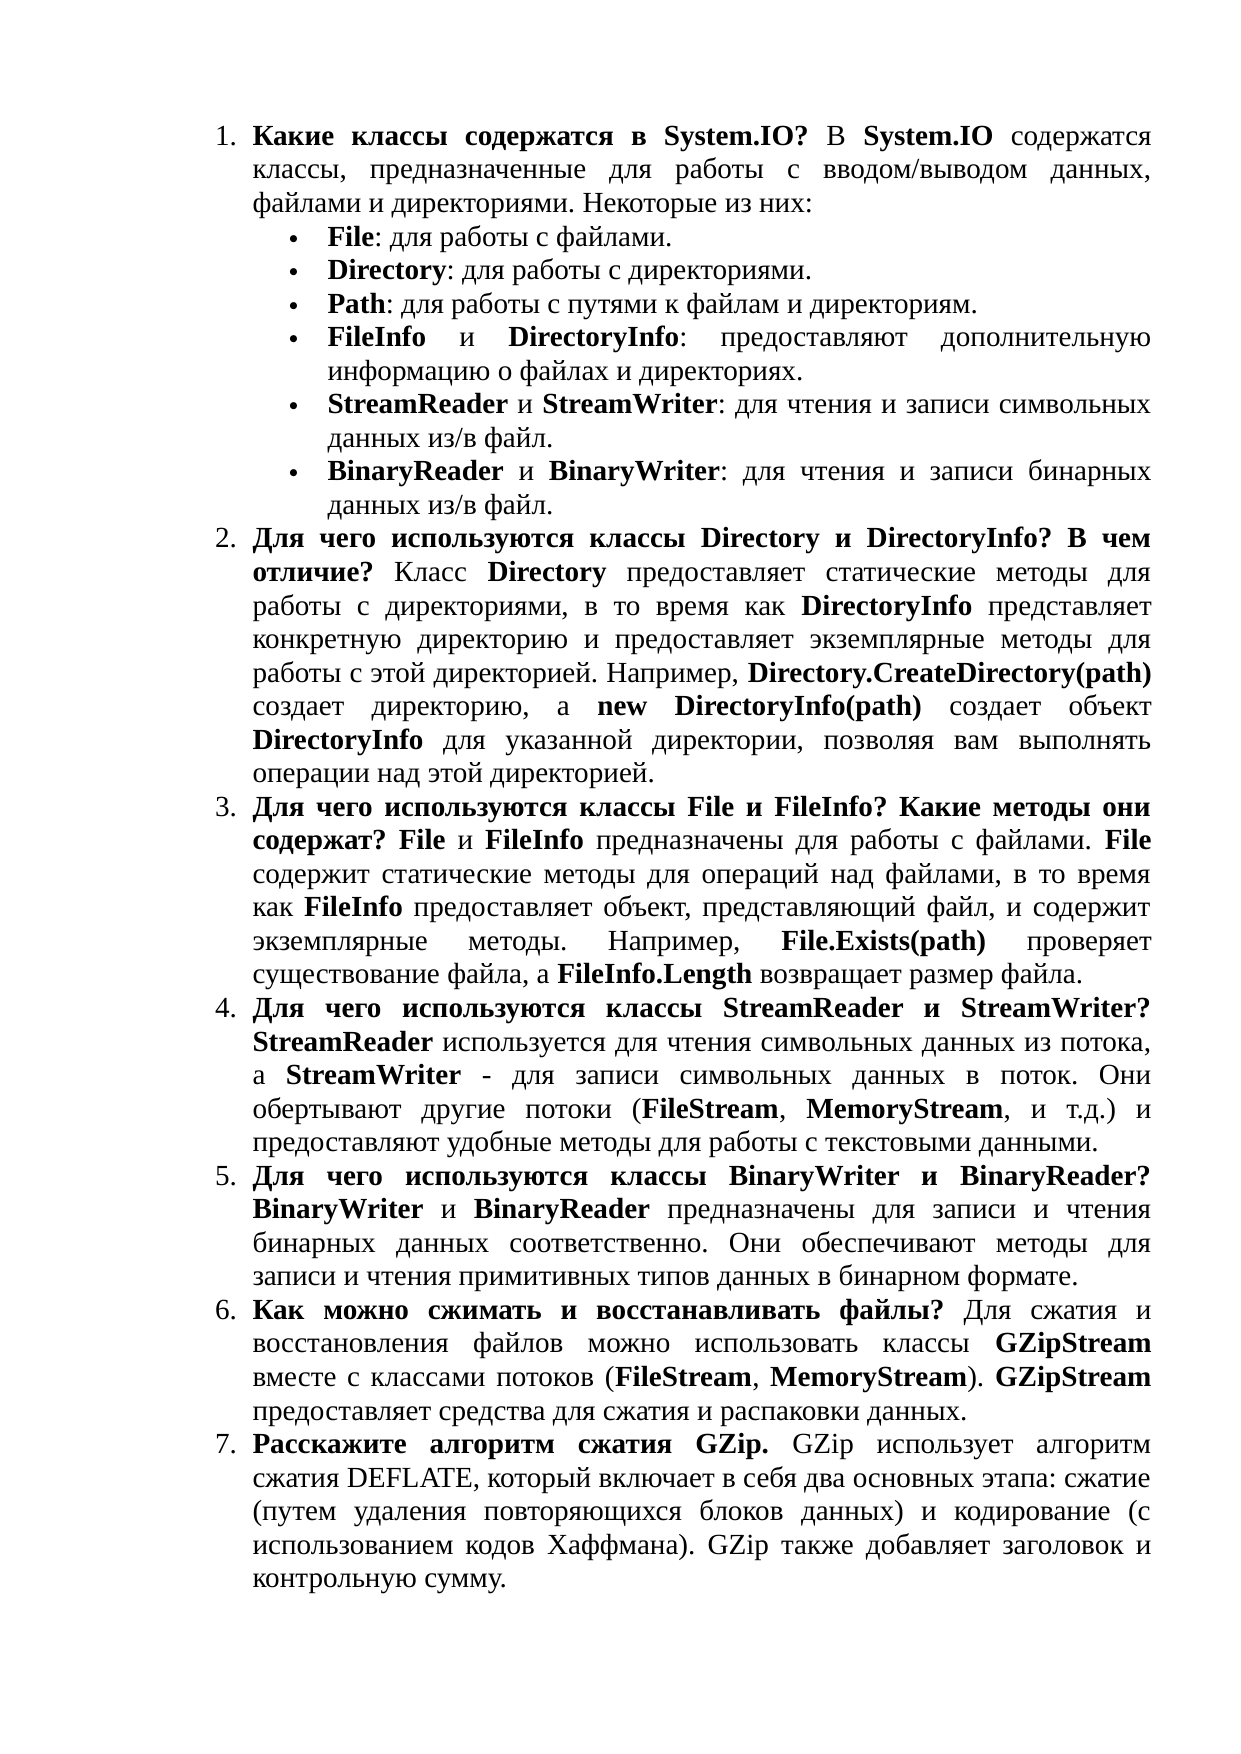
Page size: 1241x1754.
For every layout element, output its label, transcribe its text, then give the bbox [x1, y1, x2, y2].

list Какие классы содержатся в System.IO? В System.IO содержатся классы, предназначенные для работы с вводом/выводом данных, файлами и директориями. Некоторые из них: [215, 118, 1152, 219]
list Для чего используются классы BinaryWriter и BinaryReader? BinaryWriter и BinaryReader предназначены для записи и чтения бинарных данных соответственно. Они обеспечивают методы для записи и чтения примитивных типов данных в бинарном формате. [215, 1158, 1152, 1292]
list Для чего используются классы Directory и DirectoryInfo? В чем отличие? Класс Directory предоставляет статические методы для работы с директориями, в то время как DirectoryInfo представляет конкретную директорию и предоставляет экземплярные методы для работы с этой директорией. Например, Directory.CreateDirectory(path) создает директорию, а new DirectoryInfo(path) создает объект DirectoryInfo для указанной директории, позволяя вам выполнять операции над этой директорией. [215, 521, 1152, 789]
list Как можно сжимать и восстанавливать файлы? Для сжатия и восстановления файлов можно использовать классы GZipStream вместе с классами потоков (FileStream, MemoryStream). GZipStream предоставляет средства для сжатия и распаковки данных. [215, 1292, 1152, 1426]
list StreamReader и StreamWriter: для чтения и записи символьных данных из/в файл. [290, 386, 1152, 453]
list File: для работы с файлами. [290, 219, 1152, 252]
list BinaryReader и BinaryWriter: для чтения и записи бинарных данных из/в файл. [290, 453, 1152, 521]
list Directory: для работы с директориями. [290, 252, 1152, 286]
list Для чего используются классы File и FileInfo? Какие методы они содержат? File и FileInfo предназначены для работы с файлами. File содержит статические методы для операций над файлами, в то время как FileInfo предоставляет объект, представляющий файл, и содержит экземплярные методы. Например, File.Exists(path) проверяет существование файла, а FileInfo.Length возвращает размер файла. [215, 789, 1152, 990]
list Для чего используются классы StreamReader и StreamWriter? StreamReader используется для чтения символьных данных из потока, а StreamWriter - для записи символьных данных в поток. Они обертывают другие потоки (FileStream, MemoryStream, и т.д.) и предоставляют удобные методы для работы с текстовыми данными. [215, 990, 1152, 1158]
list FileInfo и DirectoryInfo: предоставляют дополнительную информацию о файлах и директориях. [290, 319, 1152, 386]
list Path: для работы с путями к файлам и директориям. [290, 286, 1152, 319]
list Расскажите алгоритм сжатия GZip. GZip использует алгоритм сжатия DEFLATE, который включает в себя два основных этапа: сжатие (путем удаления повторяющихся блоков данных) и кодирование (с использованием кодов Хаффмана). GZip также добавляет заголовок и контрольную сумму. [215, 1426, 1152, 1594]
